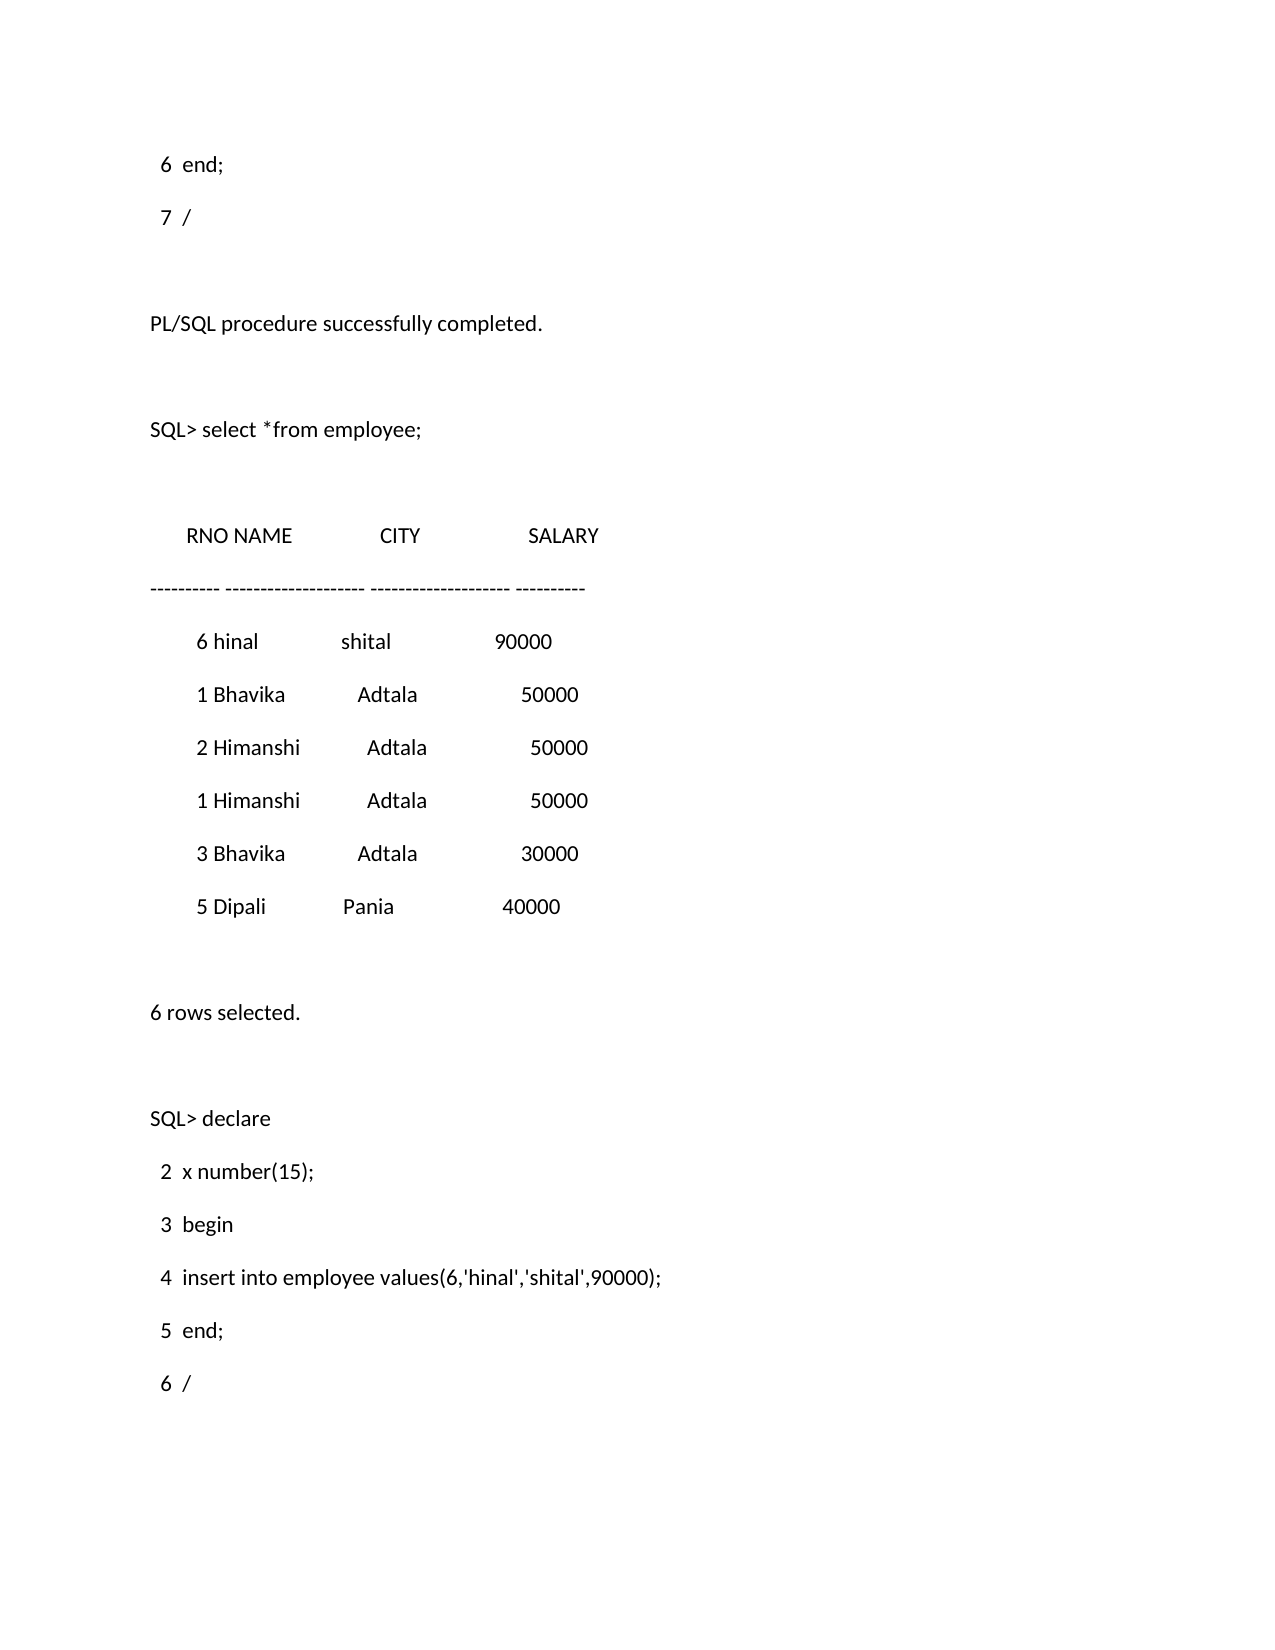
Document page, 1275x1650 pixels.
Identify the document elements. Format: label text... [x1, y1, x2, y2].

text SQL> declare [150, 1104, 1125, 1132]
text 7 / [150, 203, 1125, 231]
text 4 insert into employee values(6,'hinal','shital',90000); [150, 1263, 1125, 1291]
text 1 Himanshi Adtala 50000 [150, 786, 1125, 814]
text 6 / [150, 1369, 1125, 1397]
text 6 hinal shital 90000 [150, 627, 1125, 655]
text PL/SQL procedure successfully completed. [150, 309, 1125, 337]
text SQL> select *from employee; [150, 415, 1125, 443]
text 5 Dipali Pania 40000 [150, 892, 1125, 920]
text 3 Bhavika Adtala 30000 [150, 839, 1125, 867]
text 1 Bhavika Adtala 50000 [150, 680, 1125, 708]
text 6 end; [150, 150, 1125, 178]
text 2 Himanshi Adtala 50000 [150, 733, 1125, 761]
text 2 x number(15); [150, 1157, 1125, 1185]
text 3 begin [150, 1210, 1125, 1238]
text ---------- -------------------- -------------------- ---------- [150, 574, 1125, 602]
text 5 end; [150, 1316, 1125, 1344]
text RNO NAME CITY SALARY [150, 521, 1125, 549]
text 6 rows selected. [150, 998, 1125, 1026]
